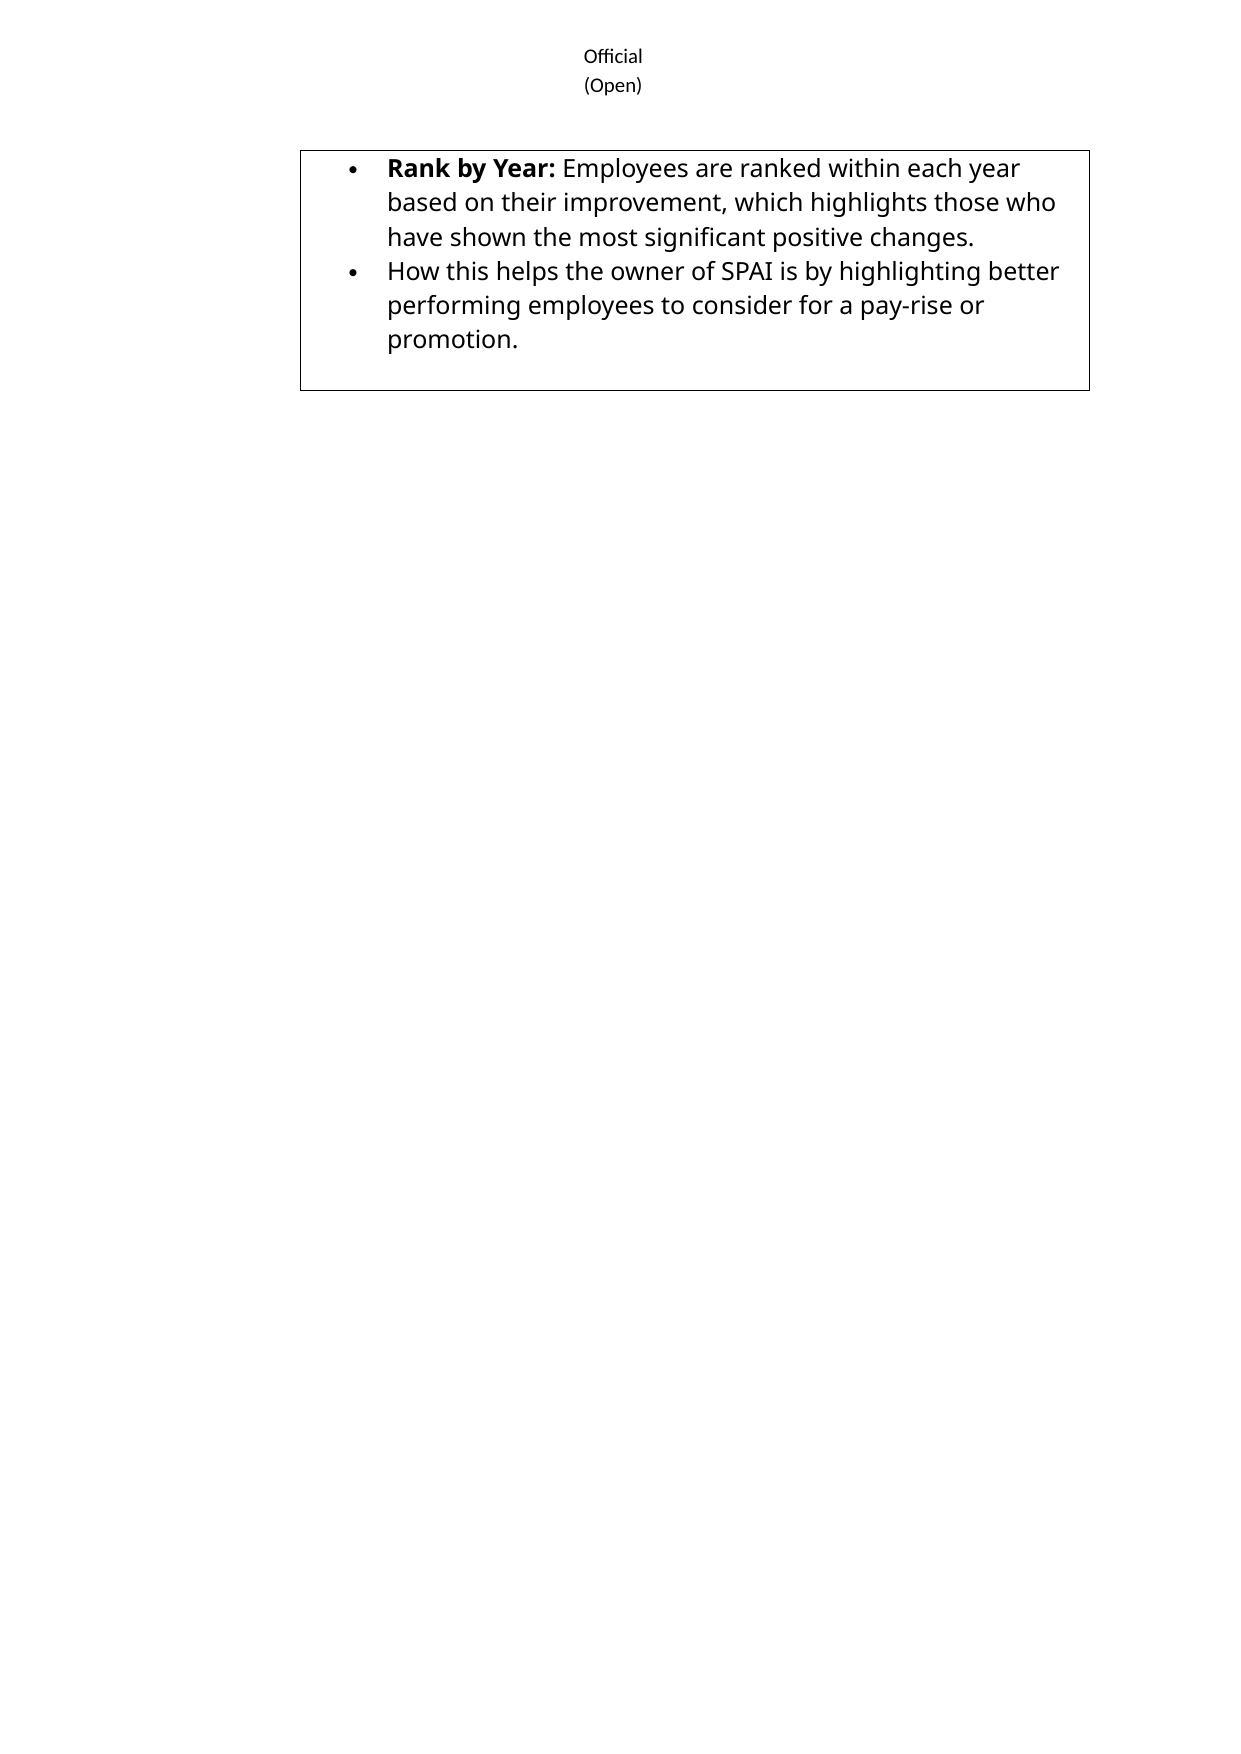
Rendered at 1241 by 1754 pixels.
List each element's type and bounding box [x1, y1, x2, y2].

table_header [301, 151, 1089, 389]
